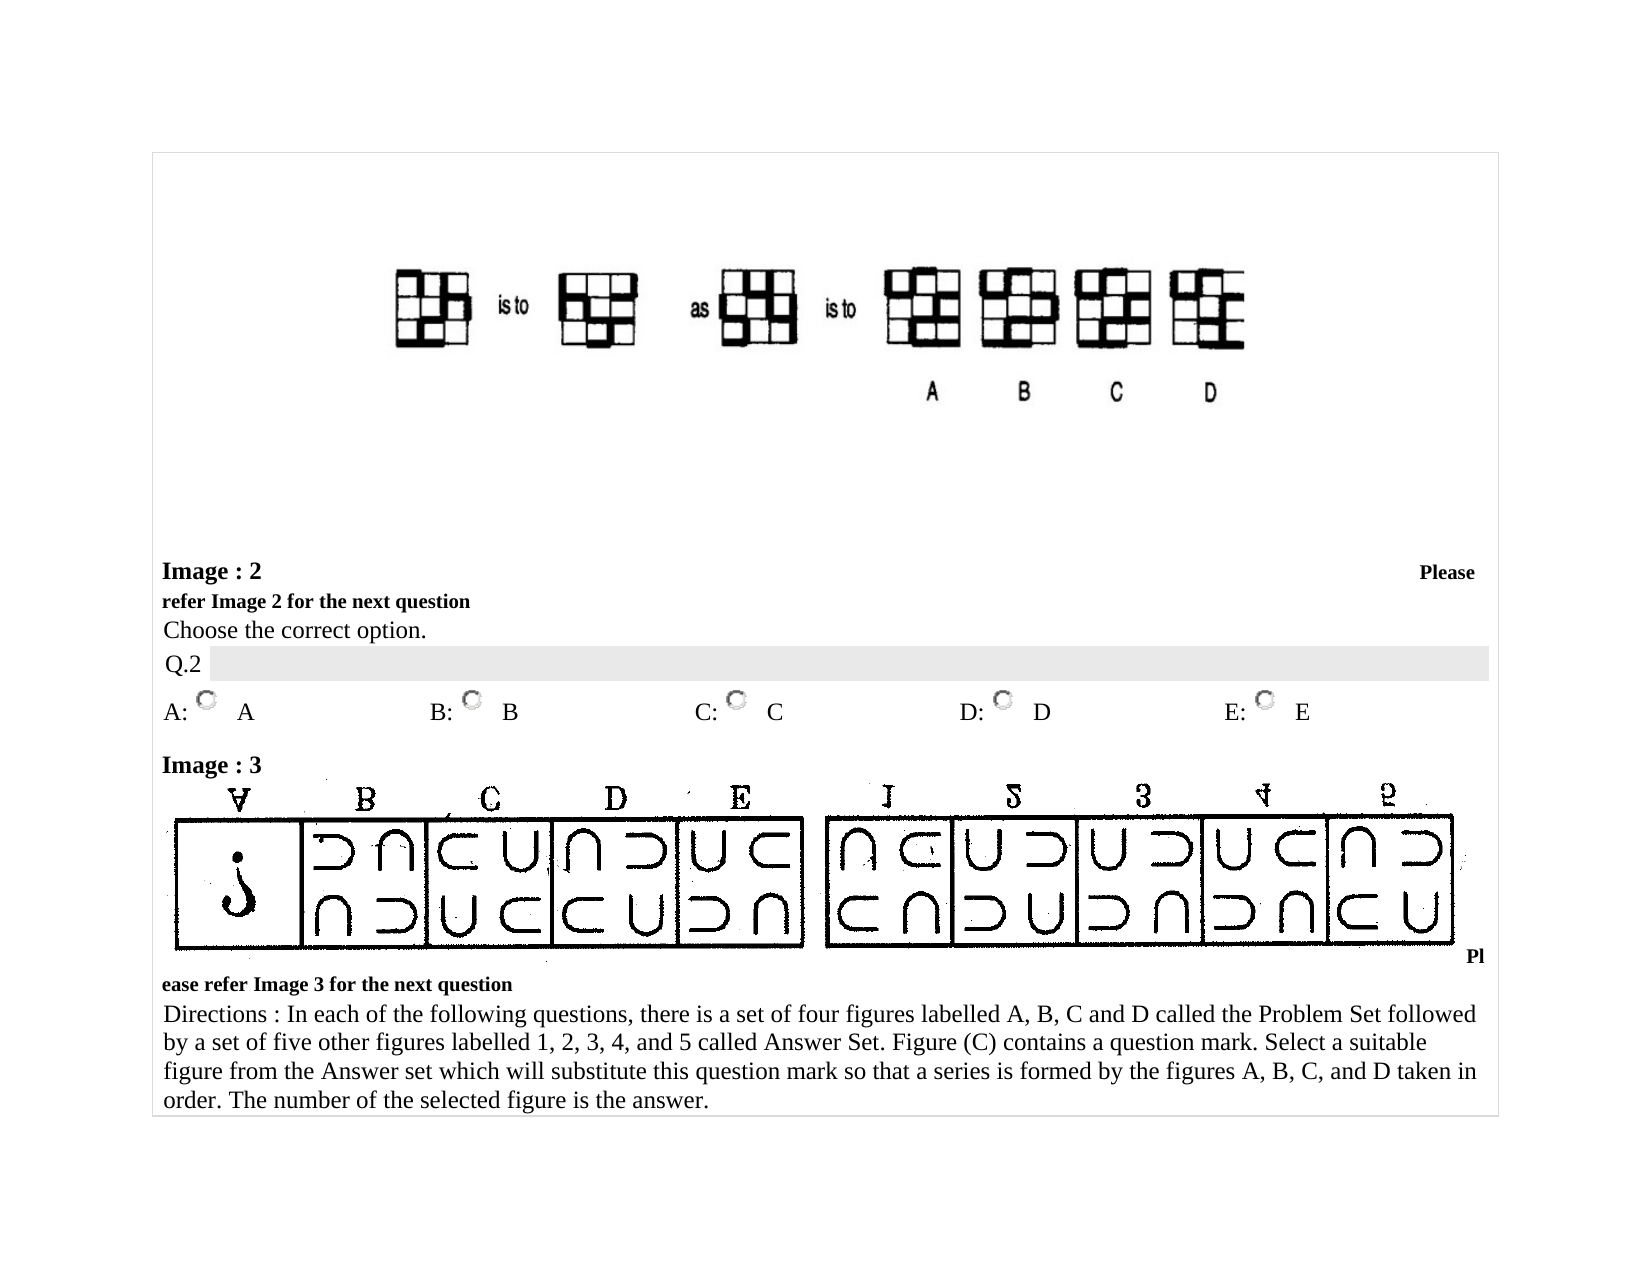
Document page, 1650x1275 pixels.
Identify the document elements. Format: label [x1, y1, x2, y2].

picture [261, 176, 1420, 580]
picture [161, 779, 1466, 963]
